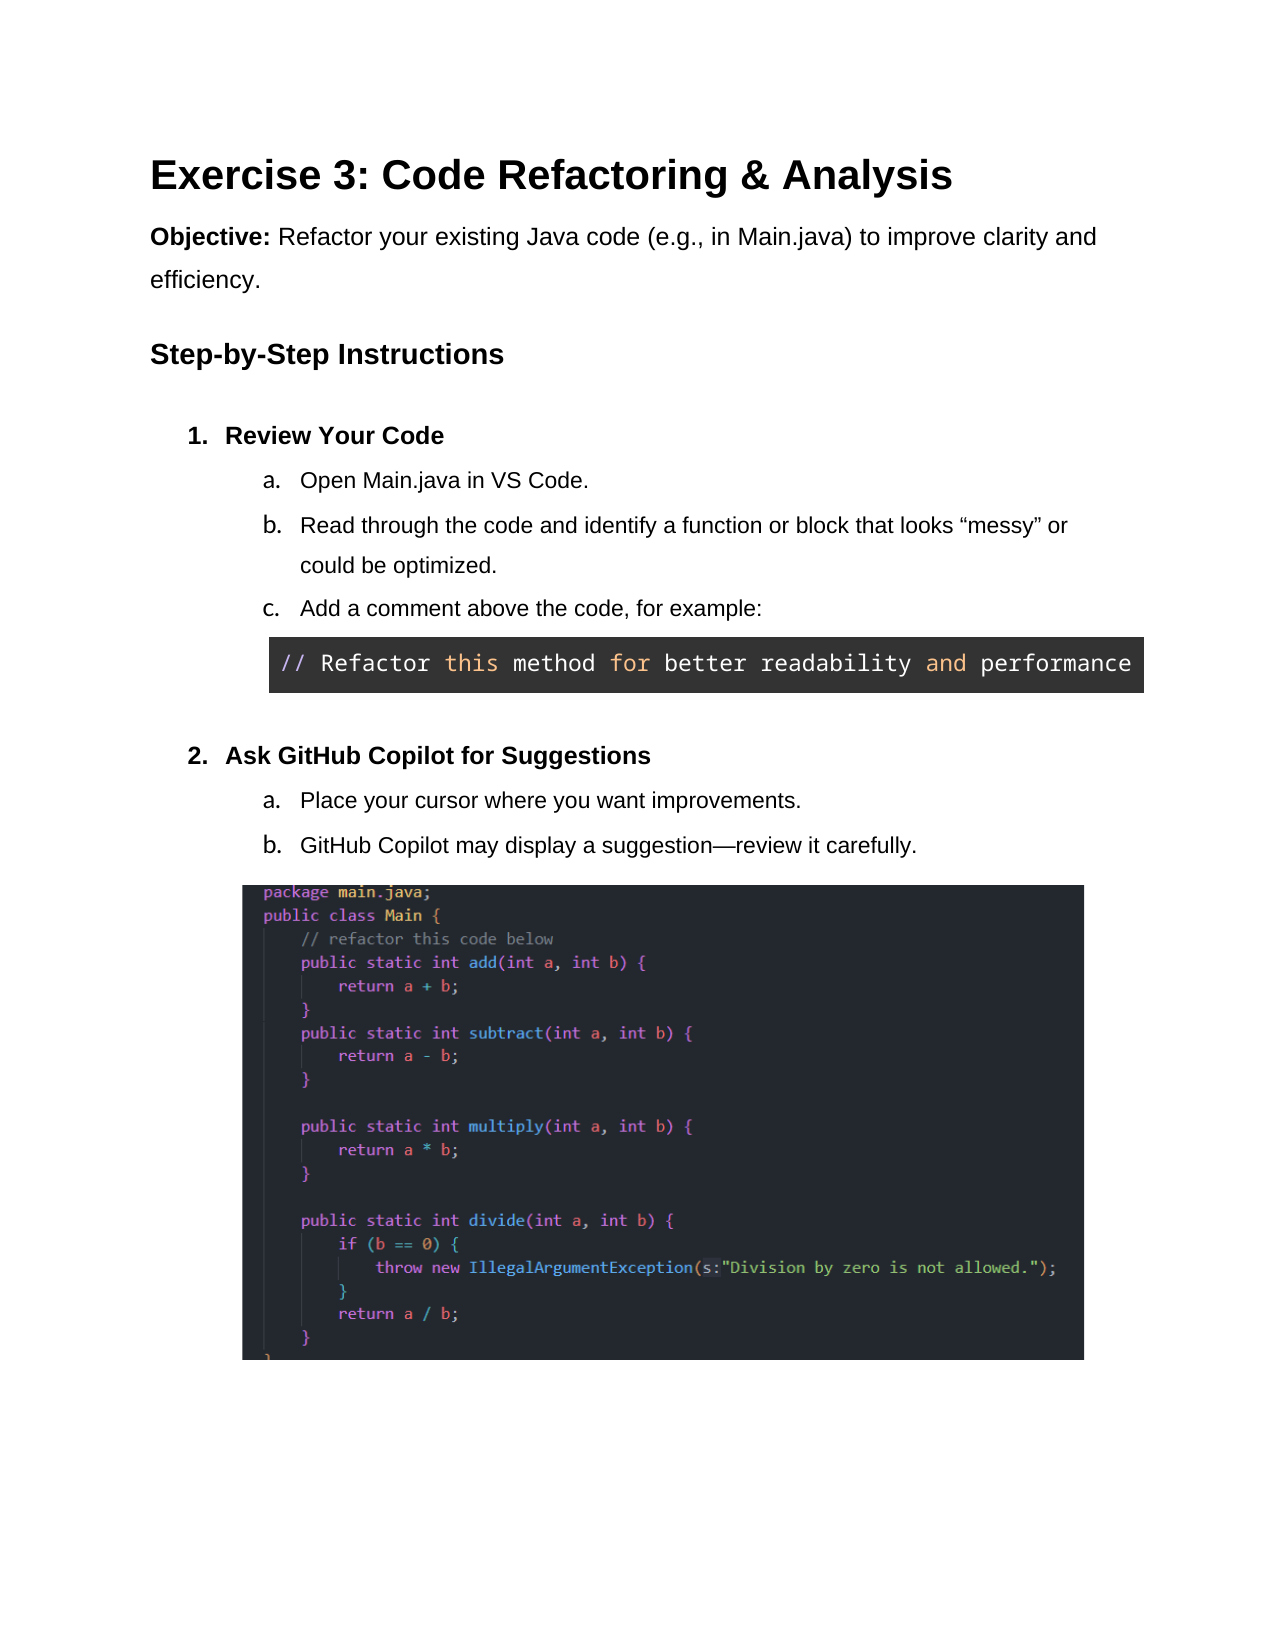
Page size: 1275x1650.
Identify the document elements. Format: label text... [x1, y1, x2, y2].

list Add a comment above the code, for example: [262, 592, 1125, 622]
subtitle Objective: Refactor your existing Java code (e.g., in Main.java) to improve clarity and efficiency. [150, 222, 1125, 294]
title Exercise 3: Code Refactoring & Analysis [150, 150, 1125, 198]
list Open Main.java in VS Code. [262, 464, 1125, 494]
table_header // Refactor this method for better readability and performance [269, 637, 1144, 693]
subtitle Review Your Code [187, 421, 1125, 450]
list Read through the code and identify a function or block that looks “messy” or could be optimized. [262, 509, 1125, 578]
list Place your cursor where you want improvements. [262, 784, 1125, 814]
subtitle Step-by-Step Instructions [150, 337, 1125, 371]
list GitHub Copilot may display a suggestion—review it carefully. [262, 829, 1125, 859]
subtitle Ask GitHub Copilot for Suggestions [187, 741, 1125, 770]
picture [242, 885, 1085, 1360]
